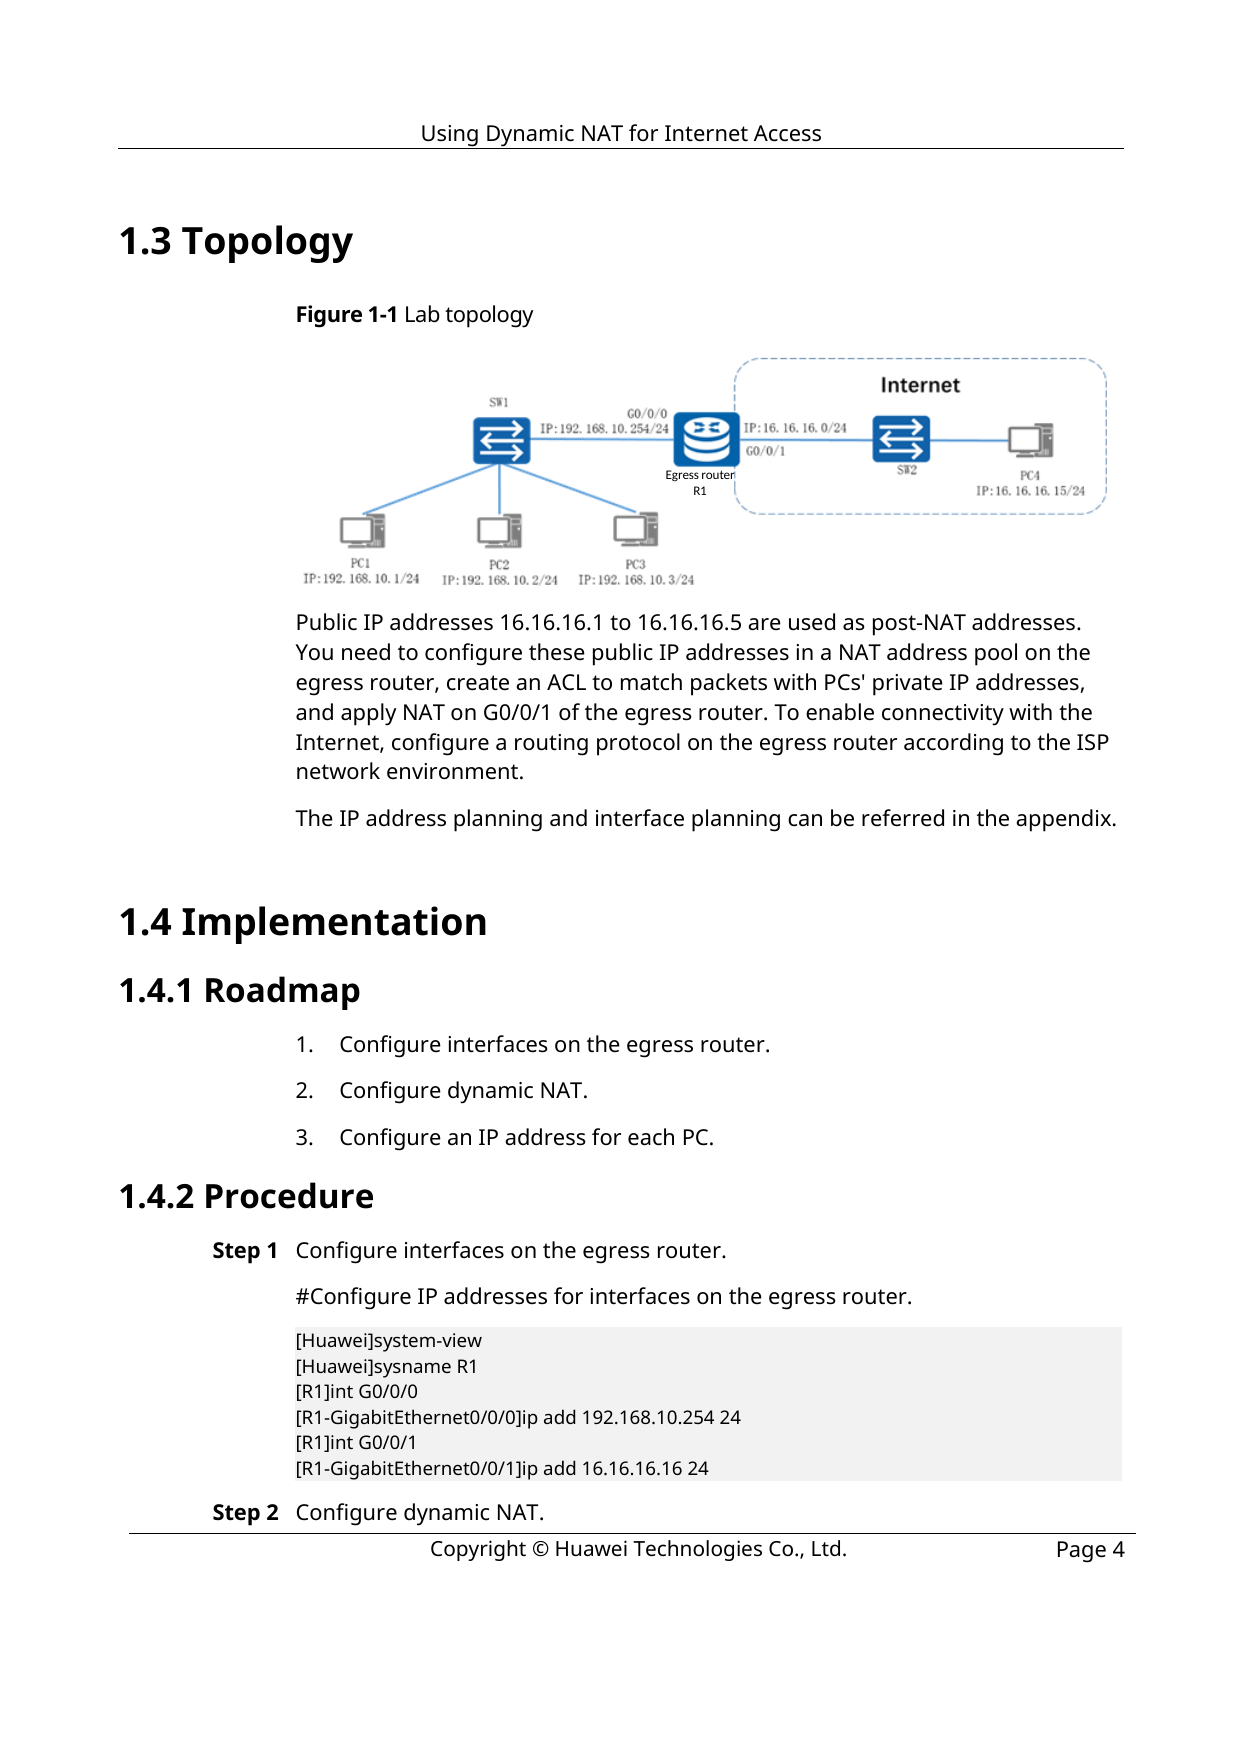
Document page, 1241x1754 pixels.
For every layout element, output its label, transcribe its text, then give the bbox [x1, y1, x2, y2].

text #Configure IP addresses for interfaces on the egress router. [295, 1281, 1122, 1311]
text Configure interfaces on the egress router. [279, 1234, 1122, 1264]
text [Huawei]sysname R1 [295, 1353, 1122, 1378]
list Configure dynamic NAT. [295, 1075, 1122, 1105]
text [R1]int G0/0/1 [295, 1429, 1122, 1455]
text [Huawei]system-view [295, 1327, 1122, 1353]
subtitle Implementation [118, 895, 1122, 946]
text [R1]int G0/0/0 [295, 1378, 1122, 1404]
subtitle Procedure [118, 1172, 1122, 1218]
subtitle Topology [118, 215, 1122, 266]
subtitle Roadmap [118, 967, 1122, 1012]
list Configure an IP address for each PC. [295, 1122, 1122, 1152]
text Lab topology [295, 299, 1122, 329]
text The IP address planning and interface planning can be referred in the appendix. [295, 803, 1122, 832]
text [R1-GigabitEthernet0/0/1]ip add 16.16.16.16 24 [295, 1455, 1122, 1481]
text [R1-GigabitEthernet0/0/0]ip add 192.168.10.254 24 [295, 1404, 1122, 1429]
list Configure interfaces on the egress router. [295, 1029, 1122, 1059]
text Public IP addresses 16.16.16.1 to 16.16.16.5 are used as post-NAT addresses. You need to configure these public IP addresses in a NAT address pool on the egress router, create an ACL to match packets with PCs' private IP addresses, and apply NAT on G0/0/1 of the egress router. To enable connectivity with the Internet, configure a routing protocol on the egress router according to the ISP network environment. [295, 607, 1122, 786]
text Configure dynamic NAT. [279, 1497, 1122, 1527]
